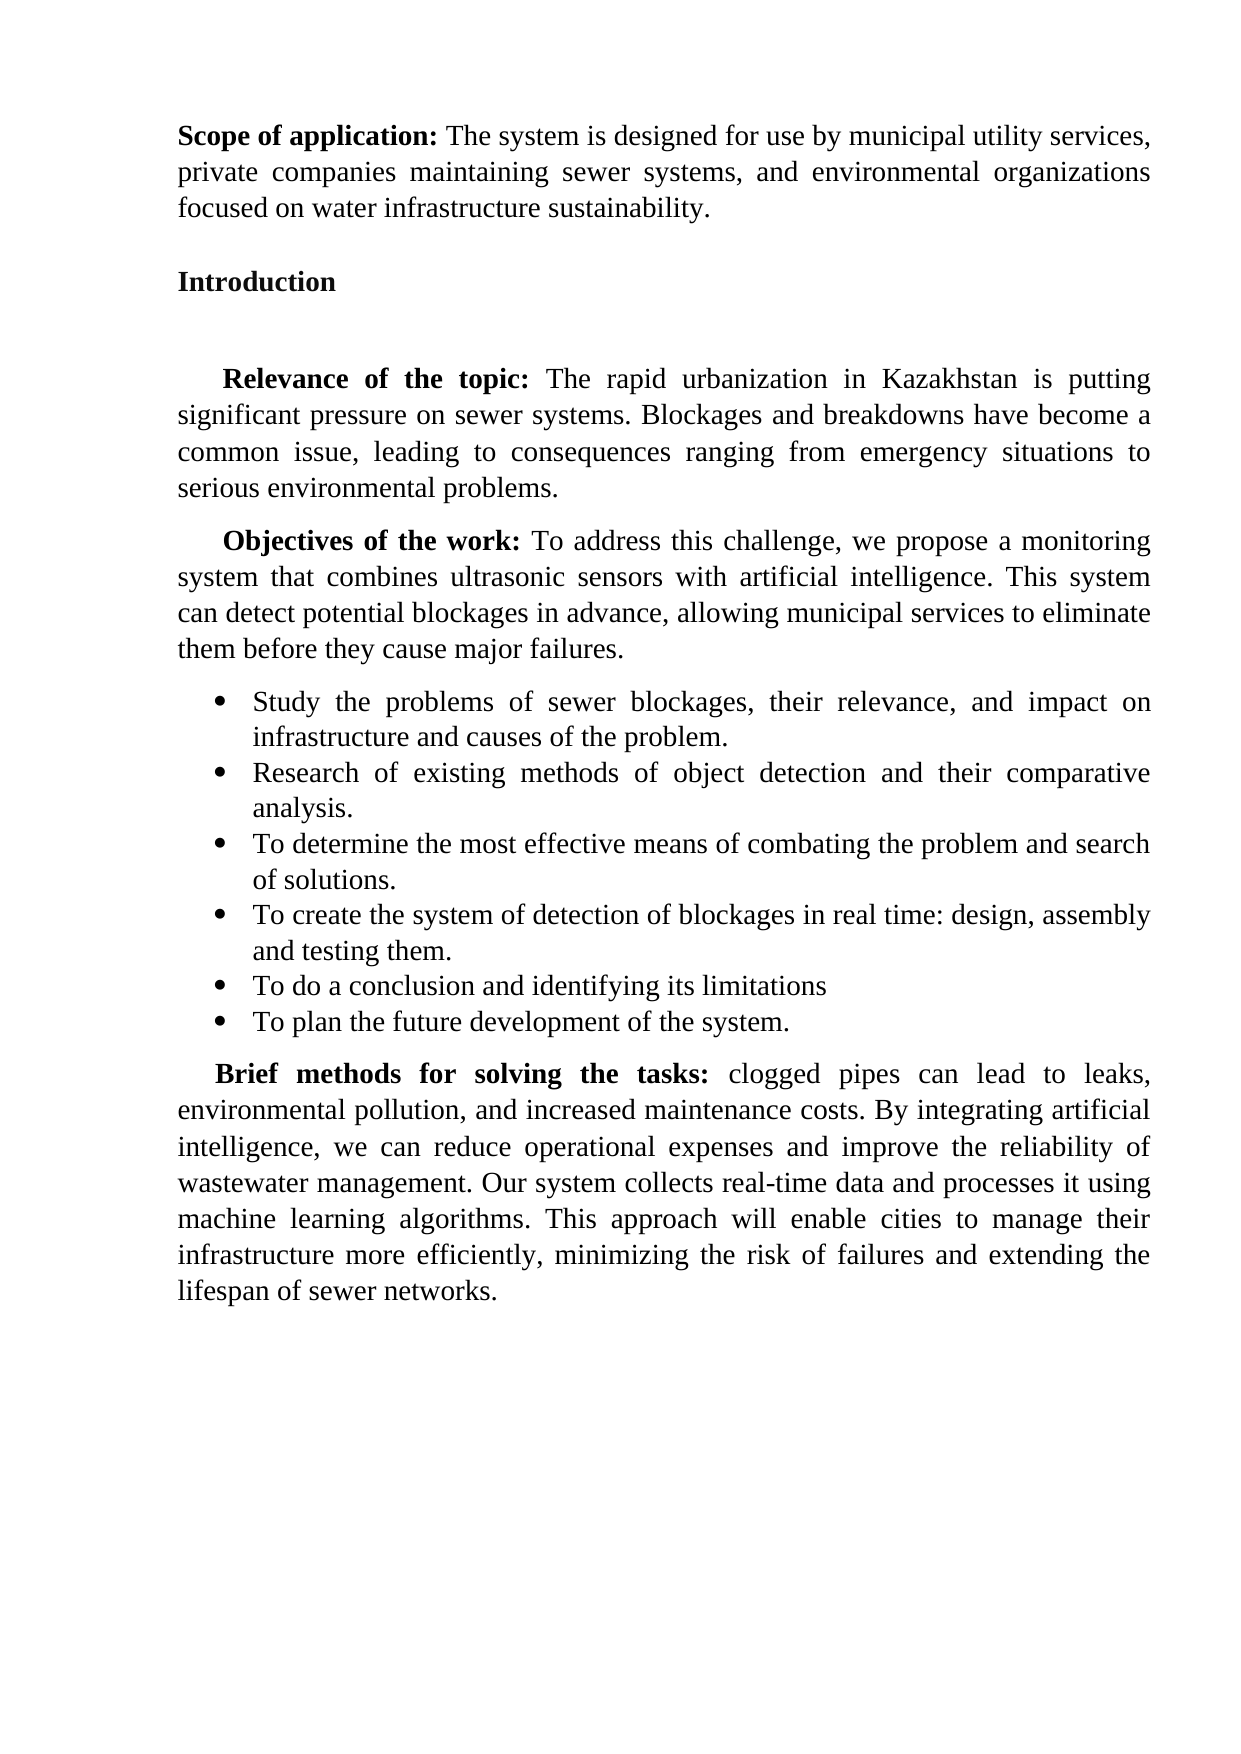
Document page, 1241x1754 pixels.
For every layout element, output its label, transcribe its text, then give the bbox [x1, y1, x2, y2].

text Objectives of the work: To address this challenge, we propose a monitoring system that combines ultrasonic sensors with artificial intelligence. This system can detect potential blockages in advance, allowing municipal services to eliminate them before they cause major failures. [177, 523, 1152, 664]
list Study the problems of sewer blockages, their relevance, and impact on infrastructure and causes of the problem. [215, 684, 1152, 753]
text Relevance of the topic: The rapid urbanization in Kazakhstan is putting significant pressure on sewer systems. Blockages and breakdowns have become a common issue, leading to consequences ranging from emergency situations to serious environmental problems. [177, 361, 1152, 503]
list Research of existing methods of object detection and their comparative analysis. [215, 755, 1152, 824]
list To do a conclusion and identifying its limitations [215, 968, 1152, 1002]
list To plan the future development of the system. [215, 1004, 1152, 1038]
text Brief methods for solving the tasks: clogged pipes can lead to leaks, environmental pollution, and increased maintenance costs. By integrating artificial intelligence, we can reduce operational expenses and improve the reliability of wastewater management. Our system collects real-time data and processes it using machine learning algorithms. This approach will enable cities to manage their infrastructure more efficiently, minimizing the risk of failures and extending the lifespan of sewer networks. [177, 1056, 1152, 1307]
list To create the system of detection of blockages in real time: design, assembly and testing them. [215, 897, 1152, 966]
list To determine the most effective means of combating the problem and search of solutions. [215, 826, 1152, 895]
text Scope of application: The system is designed for use by municipal utility services, private companies maintaining sewer systems, and environmental organizations focused on water infrastructure sustainability. [177, 118, 1152, 224]
subtitle Introduction [177, 264, 1152, 298]
